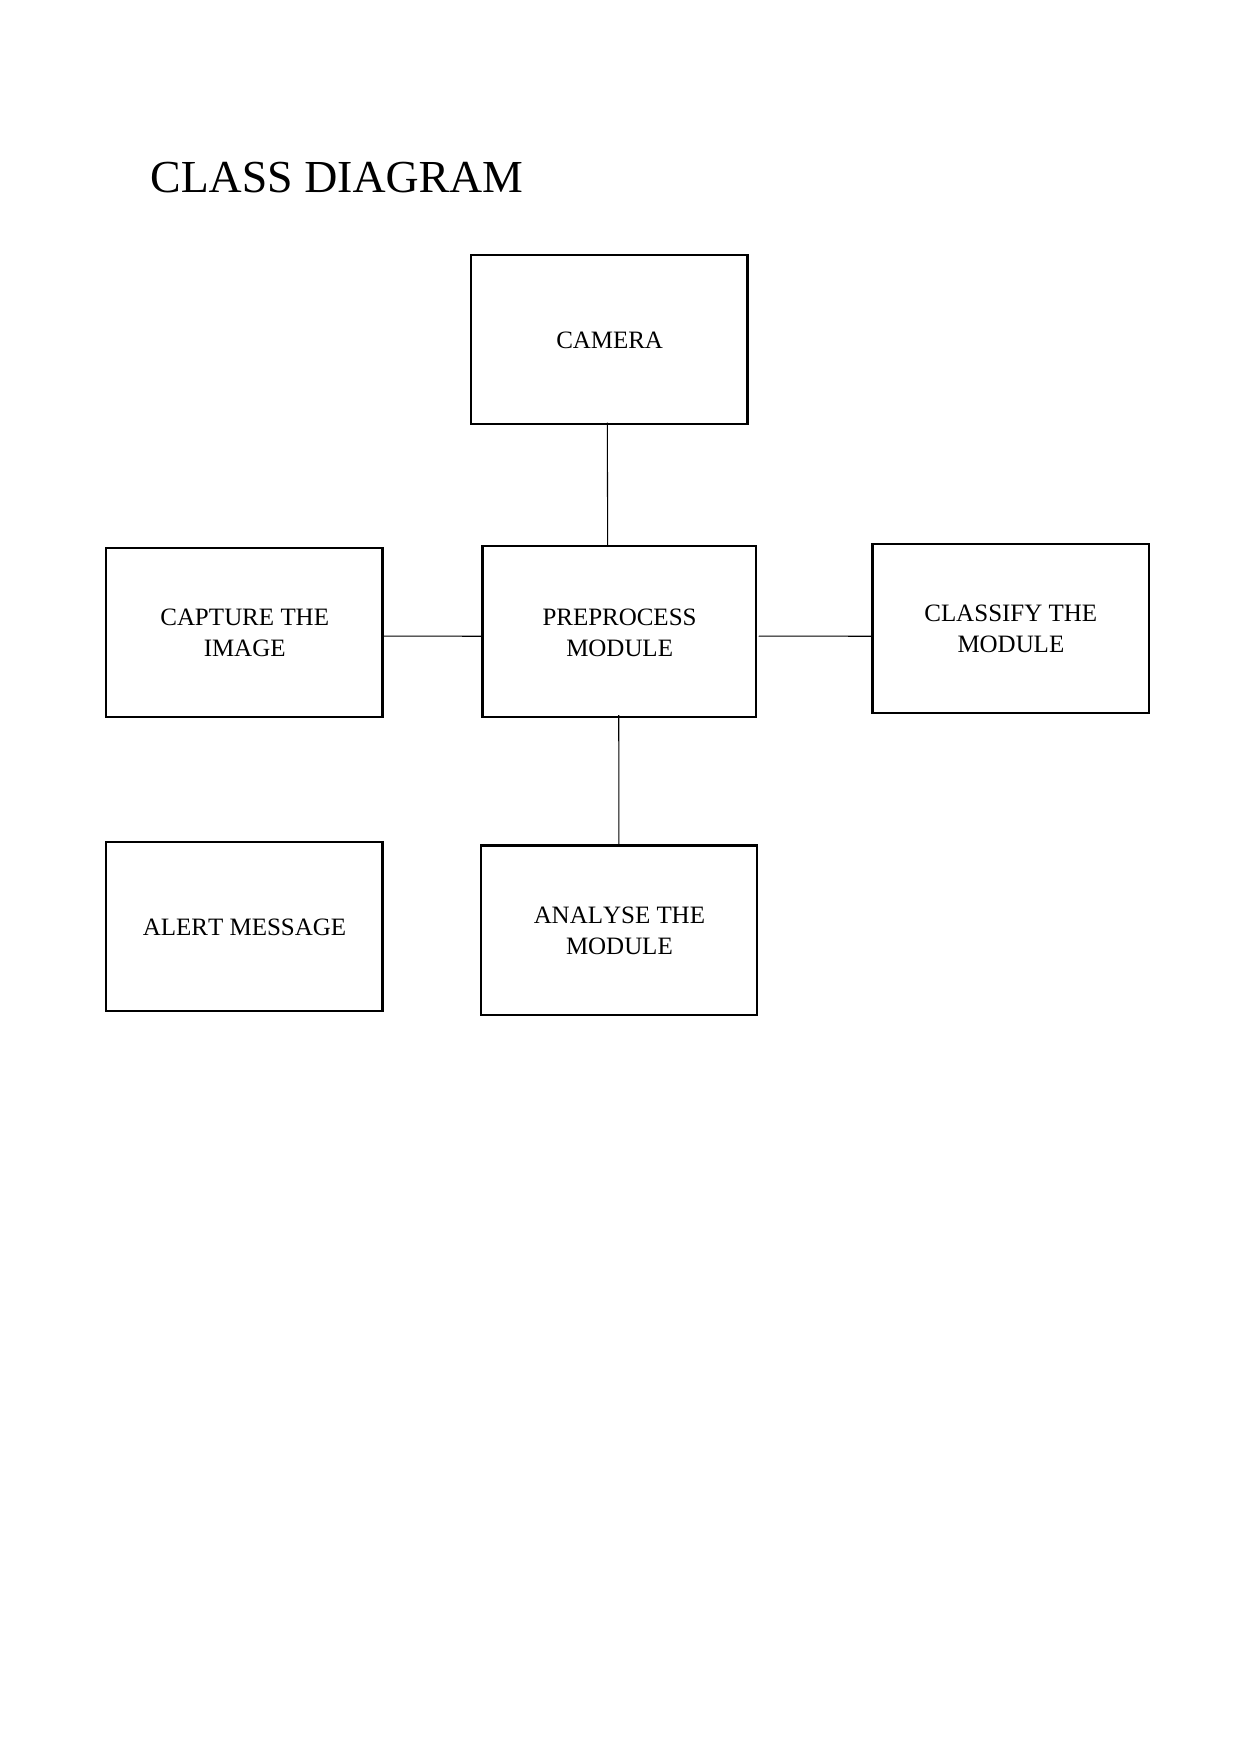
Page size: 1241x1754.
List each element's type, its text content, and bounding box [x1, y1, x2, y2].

text CLASS DIAGRAM [150, 150, 1090, 203]
